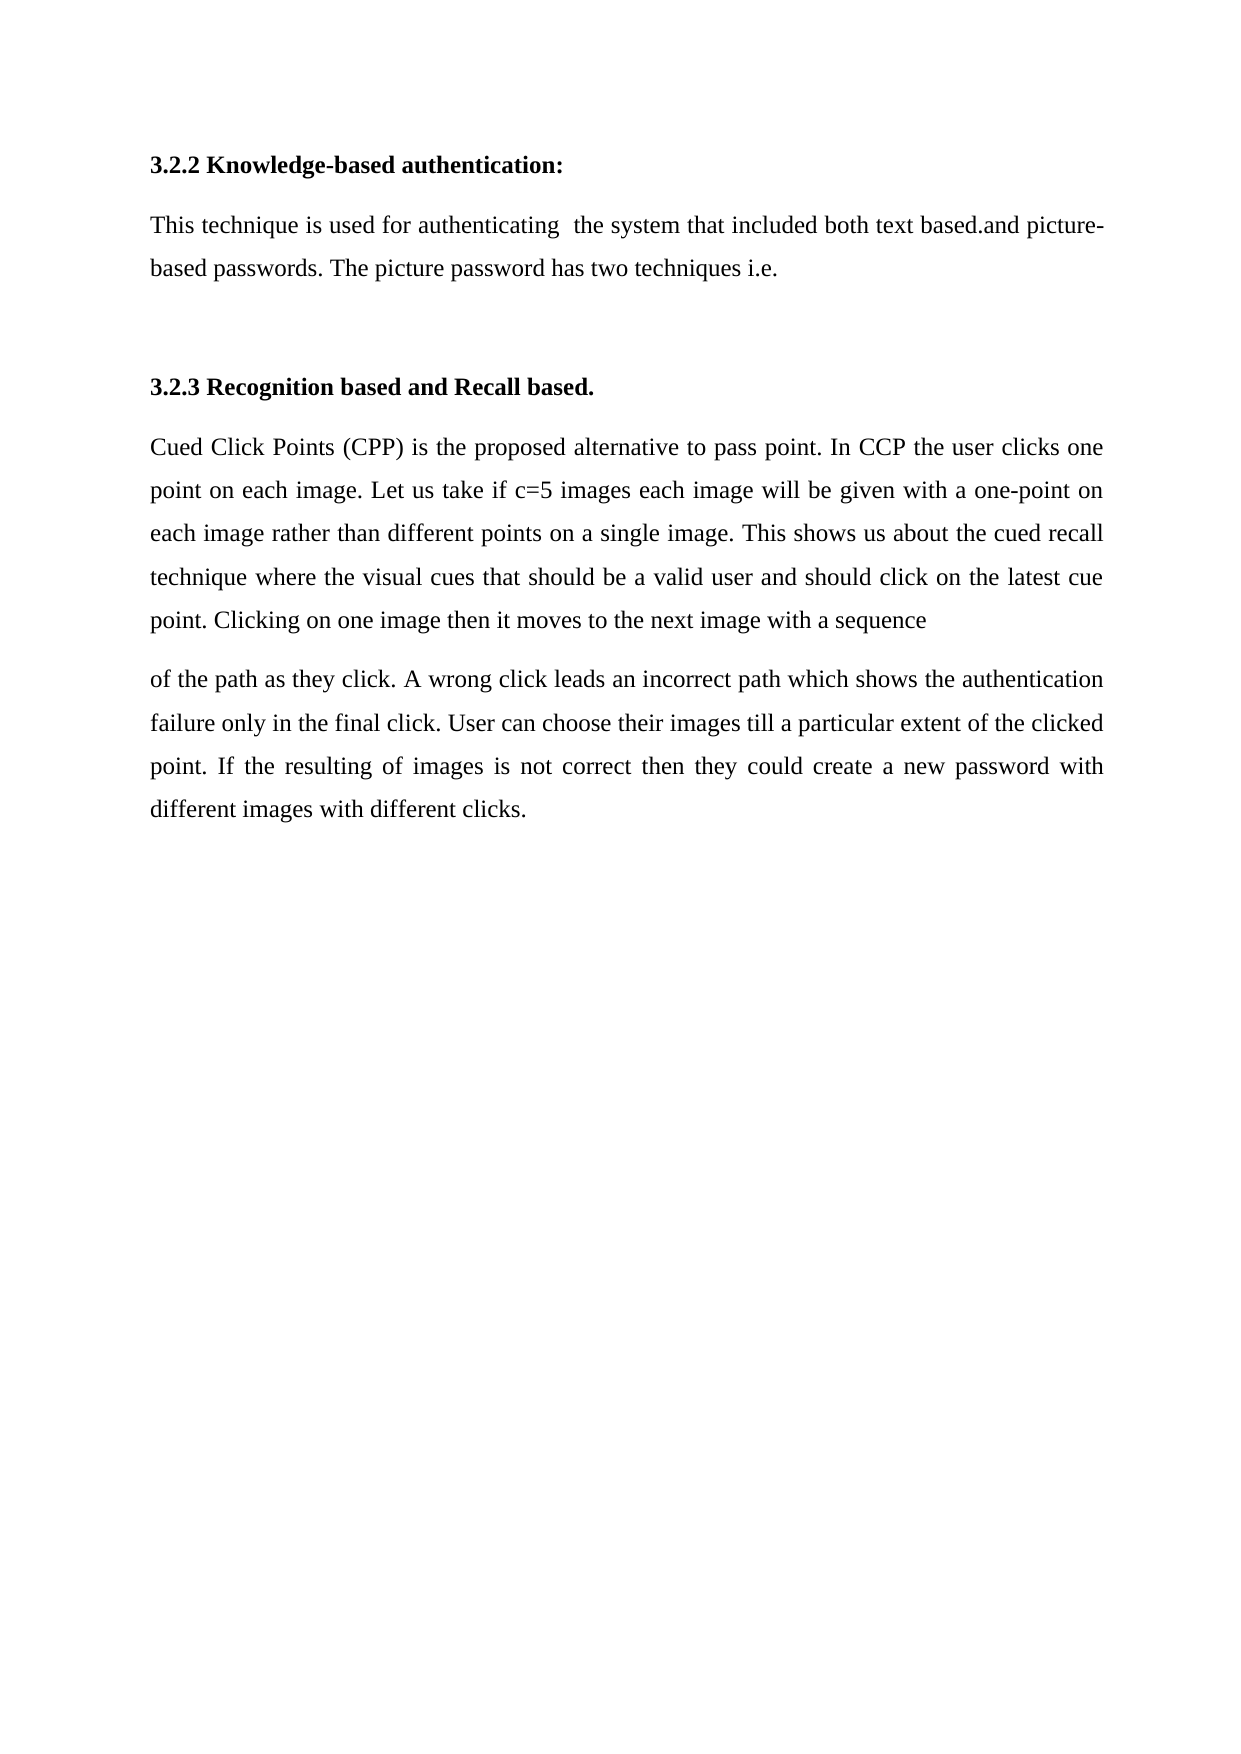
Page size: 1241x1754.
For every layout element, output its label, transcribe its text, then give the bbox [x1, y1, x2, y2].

text 3.2.2 Knowledge-based authentication: [150, 150, 1105, 179]
text 3.2.3 Recognition based and Recall based. [150, 372, 1105, 401]
text This technique is used for authenticating the system that included both text based.and picture-based passwords. The picture password has two techniques i.e. [150, 210, 1105, 282]
text Cued Click Points (CPP) is the proposed alternative to pass point. In CCP the user clicks one point on each image. Let us take if c=5 images each image will be given with a one-point on each image rather than different points on a single image. This shows us about the cued recall technique where the visual cues that should be a valid user and should click on the latest cue point. Clicking on one image then it moves to the next image with a sequence [150, 432, 1105, 633]
text of the path as they click. A wrong click leads an incorrect path which shows the authentication failure only in the final click. User can choose their images till a particular extent of the clicked point. If the resulting of images is not correct then they could create a new password with different images with different clicks. [150, 664, 1105, 823]
